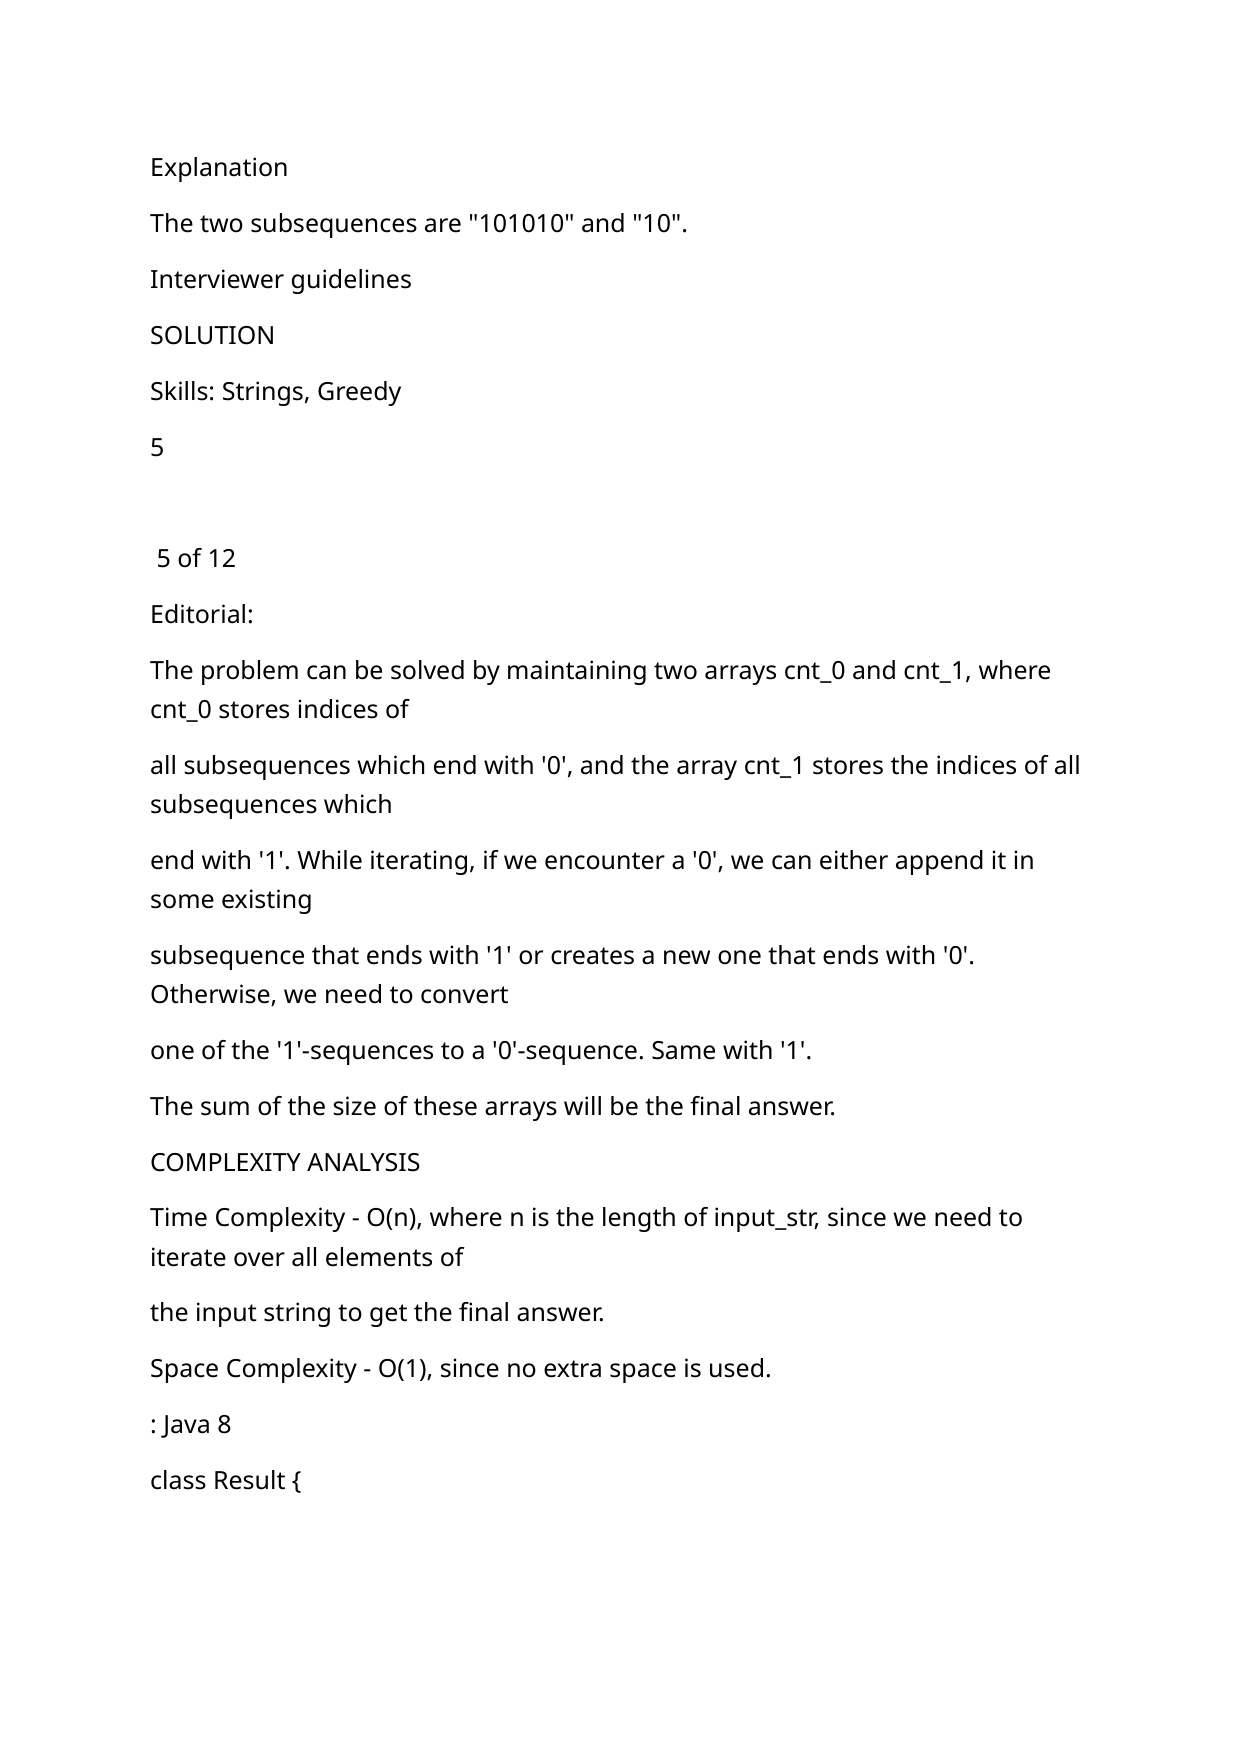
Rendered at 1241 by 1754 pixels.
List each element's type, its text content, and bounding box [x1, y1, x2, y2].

text The two subsequences are "101010" and "10". [150, 206, 1090, 240]
text end with '1'. While iterating, if we encounter a '0', we can either append it in some existing [150, 842, 1090, 916]
text Interviewer guidelines [150, 262, 1090, 296]
text The problem can be solved by maintaining two arrays cnt_0 and cnt_1, where cnt_0 stores indices of [150, 652, 1090, 726]
text class Result { [150, 1462, 1090, 1497]
text Time Complexity - O(n), where n is the length of input_str, since we need to iterate over all elements of [150, 1200, 1090, 1273]
text Space Complexity - O(1), since no extra space is used. [150, 1351, 1090, 1385]
text COMPLEXITY ANALYSIS [150, 1144, 1090, 1178]
text all subsequences which end with '0', and the array cnt_1 stores the indices of all subsequences which [150, 747, 1090, 821]
text the input string to get the final answer. [150, 1295, 1090, 1329]
text 5 of 12 [150, 541, 1090, 575]
text one of the '1'-sequences to a '0'-sequence. Same with '1'. [150, 1032, 1090, 1067]
text Editorial: [150, 597, 1090, 631]
text SOLUTION [150, 317, 1090, 352]
text Skills: Strings, Greedy [150, 373, 1090, 407]
text 5 [150, 429, 1090, 463]
text Explanation [150, 150, 1090, 184]
text The sum of the size of these arrays will be the final answer. [150, 1088, 1090, 1122]
text : Java 8 [150, 1407, 1090, 1441]
text subsequence that ends with '1' or creates a new one that ends with '0'. Otherwise, we need to convert [150, 937, 1090, 1011]
